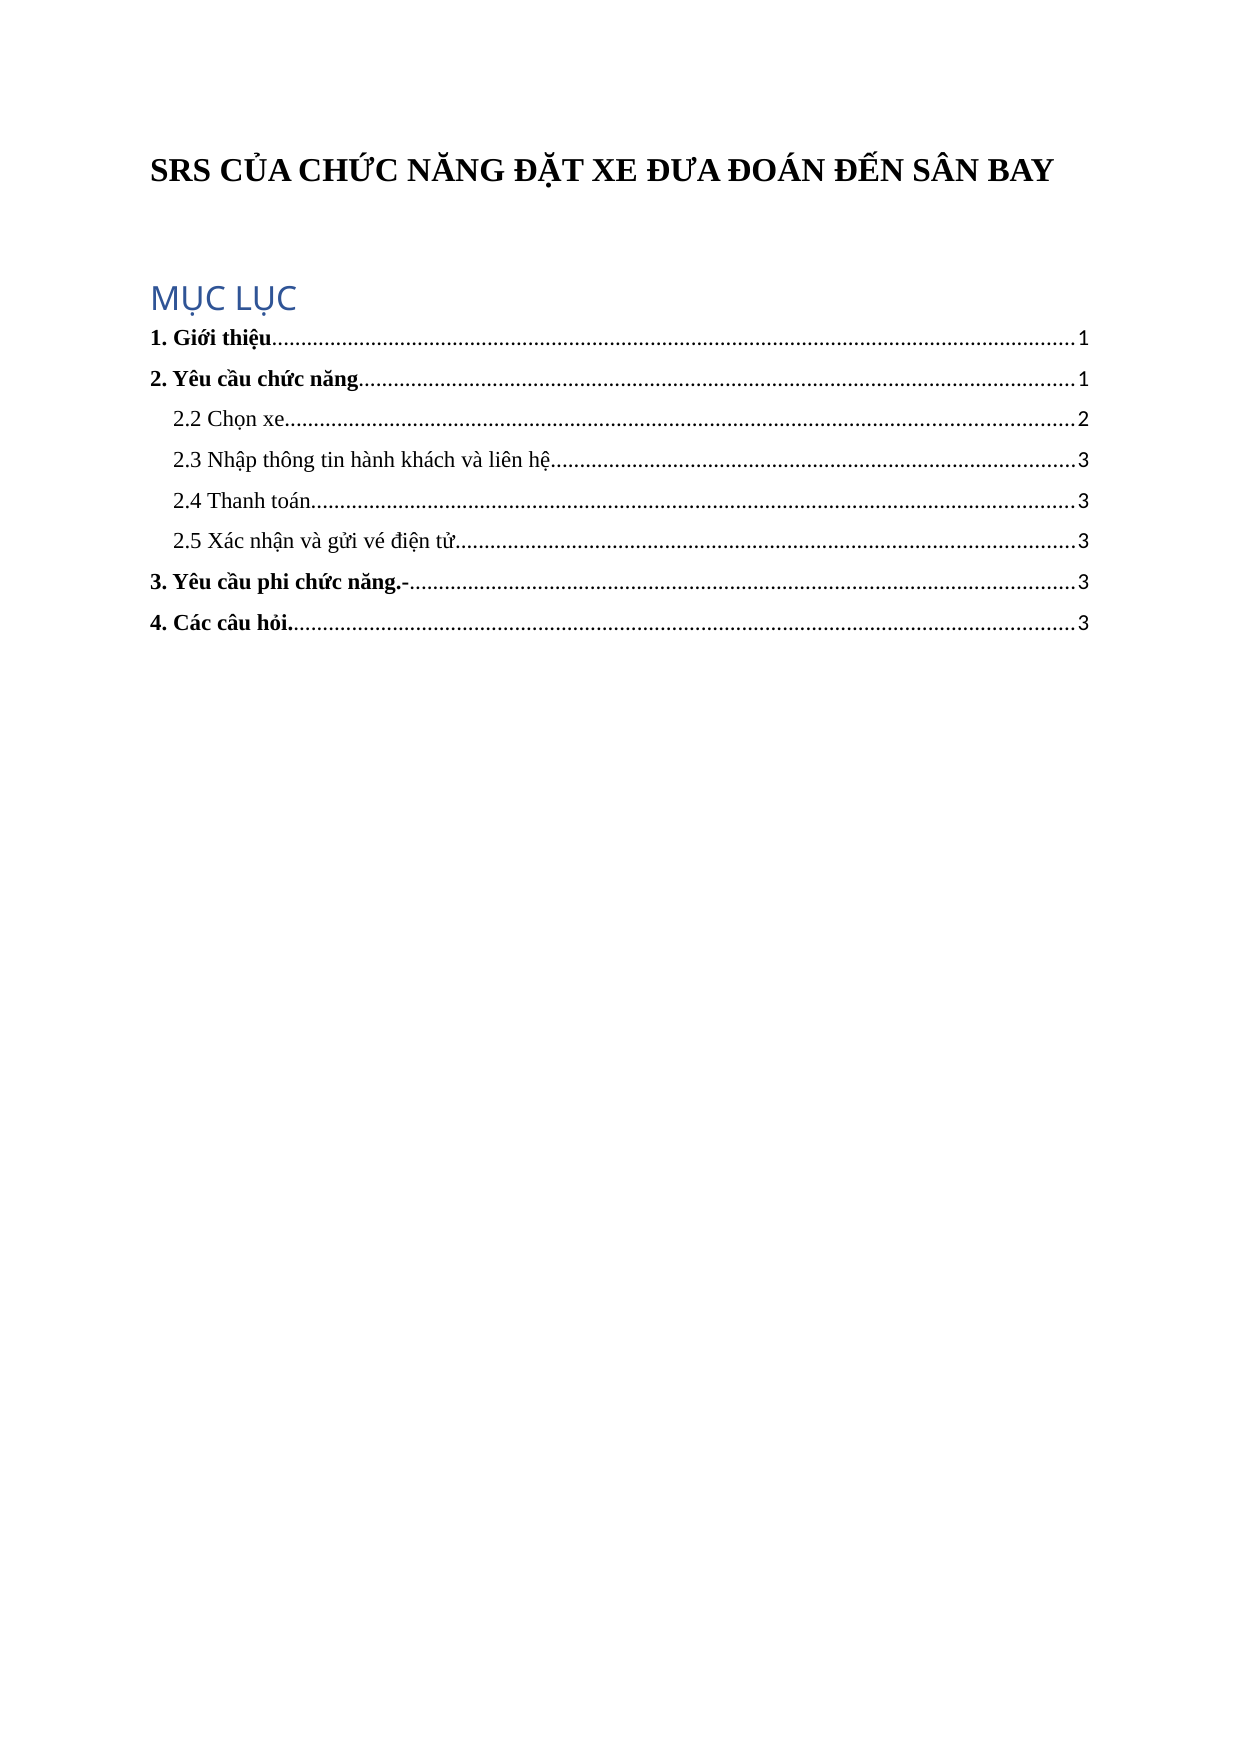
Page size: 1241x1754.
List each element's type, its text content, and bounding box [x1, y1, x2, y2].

text SRS CỦA CHỨC NĂNG ĐẶT XE ĐƯA ĐOÁN ĐẾN SÂN BAY [150, 150, 1090, 188]
